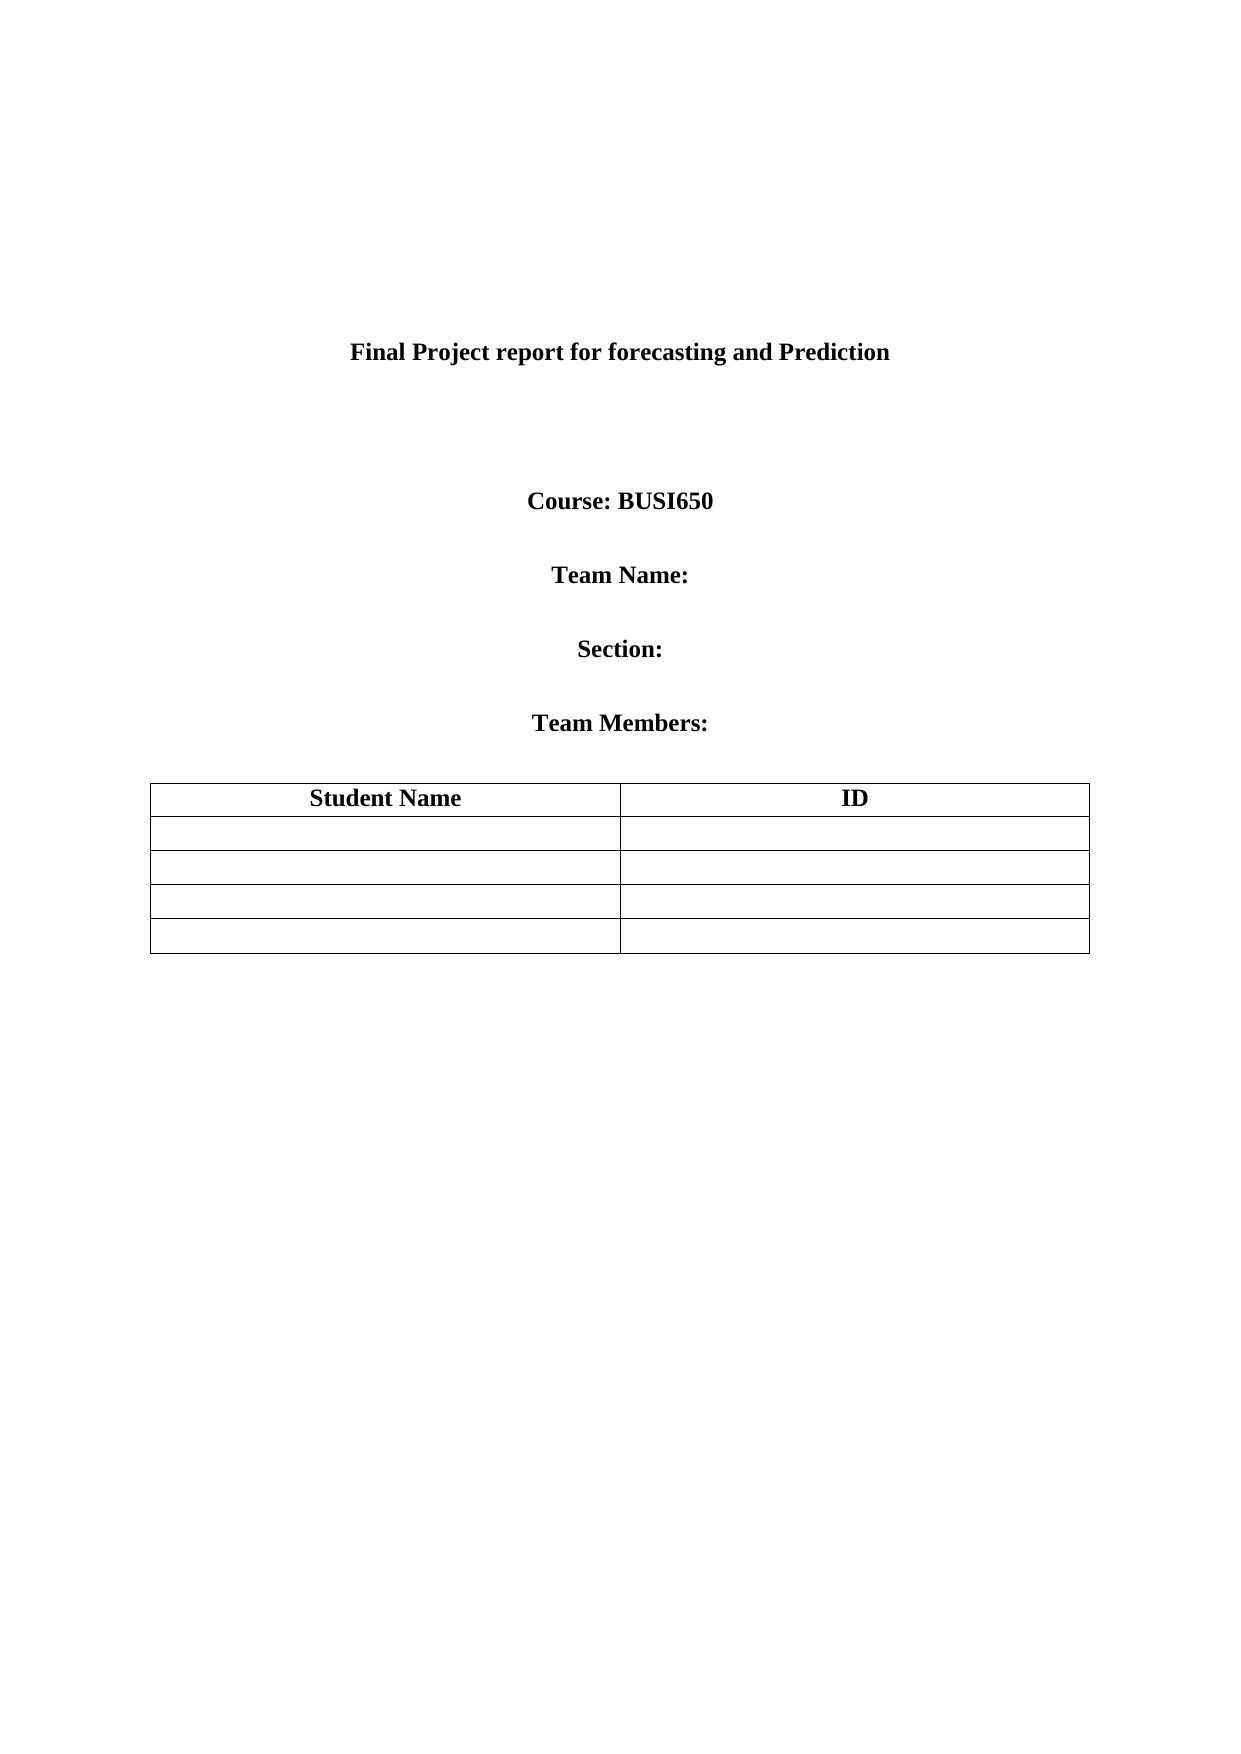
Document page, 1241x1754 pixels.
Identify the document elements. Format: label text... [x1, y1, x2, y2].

table_cell [621, 851, 1089, 884]
text Final Project report for forecasting and Prediction [150, 337, 1090, 366]
text Course: BUSI650 [150, 486, 1090, 514]
table_cell [151, 817, 620, 850]
table_cell [151, 851, 620, 884]
table_cell [621, 817, 1089, 850]
table_cell [621, 885, 1089, 918]
text Team Members: [150, 708, 1090, 737]
table_cell [151, 885, 620, 918]
table_header ID [621, 784, 1089, 816]
table_cell [151, 919, 620, 952]
table_header Student Name [151, 784, 620, 816]
table_cell [621, 919, 1089, 952]
text Section: [150, 634, 1090, 663]
text Team Name: [150, 560, 1090, 589]
